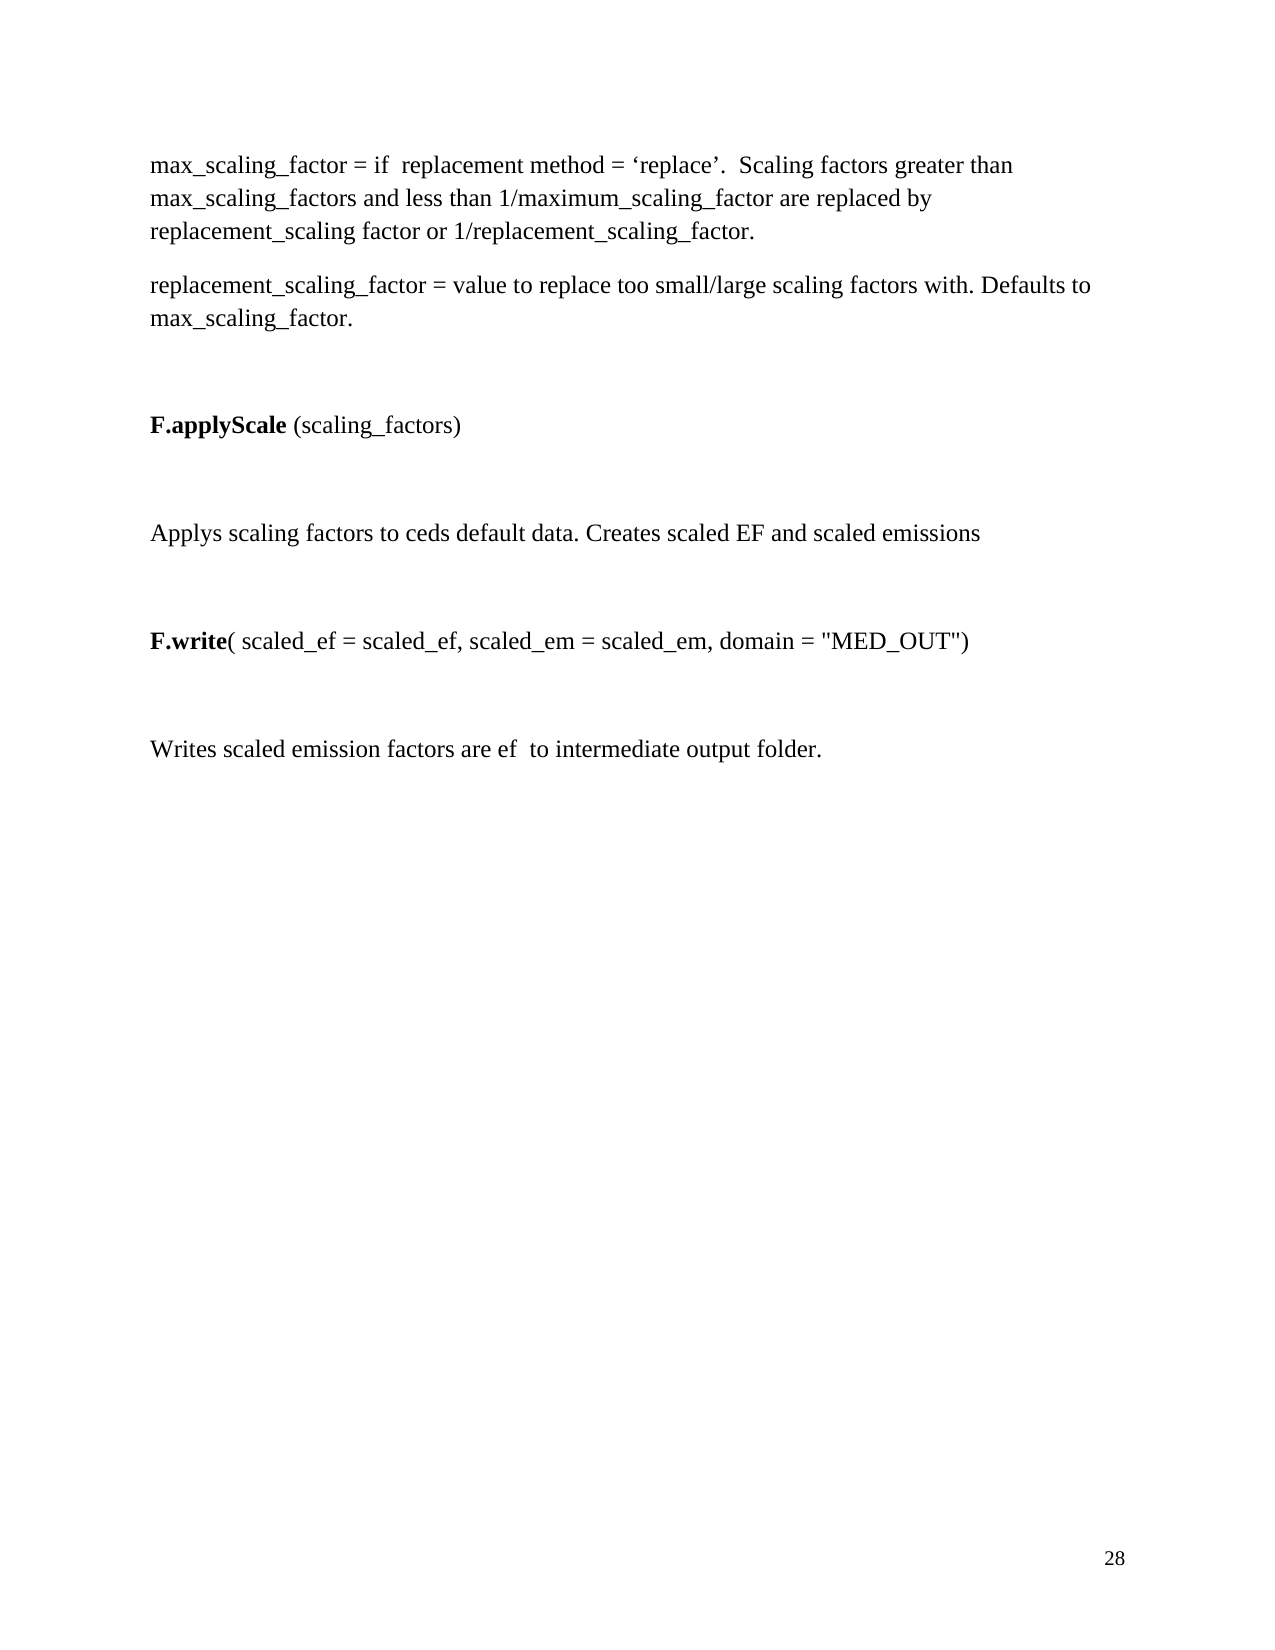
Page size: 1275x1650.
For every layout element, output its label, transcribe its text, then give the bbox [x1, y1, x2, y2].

text max_scaling_factor = if replacement method = ‘replace’. Scaling factors greater than max_scaling_factors and less than 1/maximum_scaling_factor are replaced by replacement_scaling factor or 1/replacement_scaling_factor. [150, 150, 1125, 245]
text Writes scaled emission factors are ef to intermediate output folder. [150, 734, 1125, 762]
text Applys scaling factors to ceds default data. Creates scaled EF and scaled emissions [150, 518, 1125, 547]
text replacement_scaling_factor = value to replace too small/large scaling factors with. Defaults to max_scaling_factor. [150, 270, 1125, 332]
text F.write( scaled_ef = scaled_ef, scaled_em = scaled_em, domain = "MED_OUT") [150, 626, 1125, 655]
text F.applyScale (scaling_factors) [150, 411, 1125, 439]
